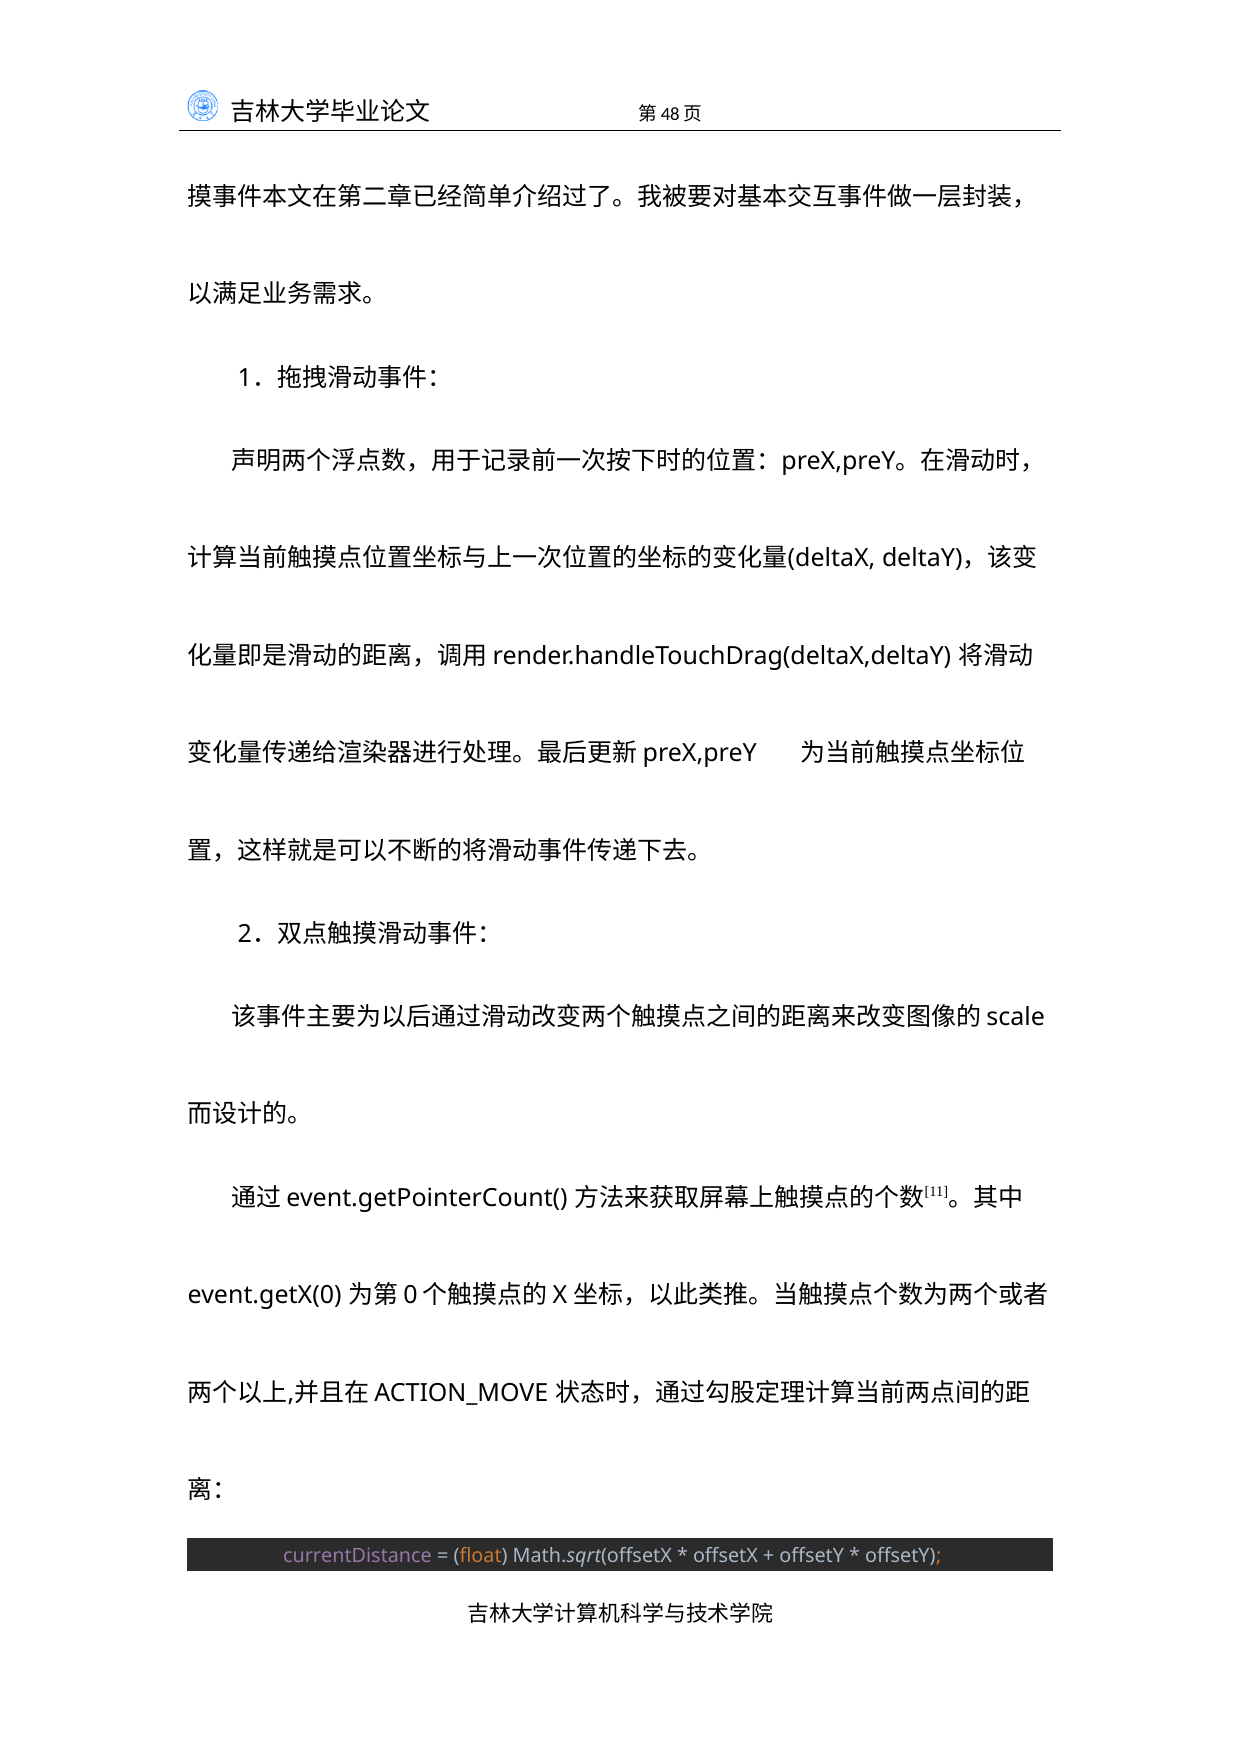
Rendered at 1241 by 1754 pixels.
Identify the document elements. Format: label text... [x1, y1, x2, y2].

list 拖拽滑动事件： [187, 343, 1053, 408]
picture [187, 90, 218, 121]
list 在avtivity中对glSurfaceView 调用setOnTouch()获取触摸事件，对于触摸事件本文在第二章已经简单介绍过了。我被要对基本交互事件做一层封装，以满足业务需求。 [187, 162, 1053, 324]
text currentDistance = (float) Math.sqrt(offsetX * offsetX + offsetY * offsetY); [187, 1538, 1053, 1571]
list 双点触摸滑动事件： [187, 899, 1053, 964]
list 通过event.getPointerCount() 方法来获取屏幕上触摸点的个数[11]。其中event.getX(0) 为第0个触摸点的X 坐标，以此类推。当触摸点个数为两个或者两个以上,并且在ACTION_MOVE 状态时，通过勾股定理计算当前两点间的距离： [187, 1163, 1053, 1520]
list 该事件主要为以后通过滑动改变两个触摸点之间的距离来改变图像的scale而设计的。 [187, 982, 1053, 1144]
